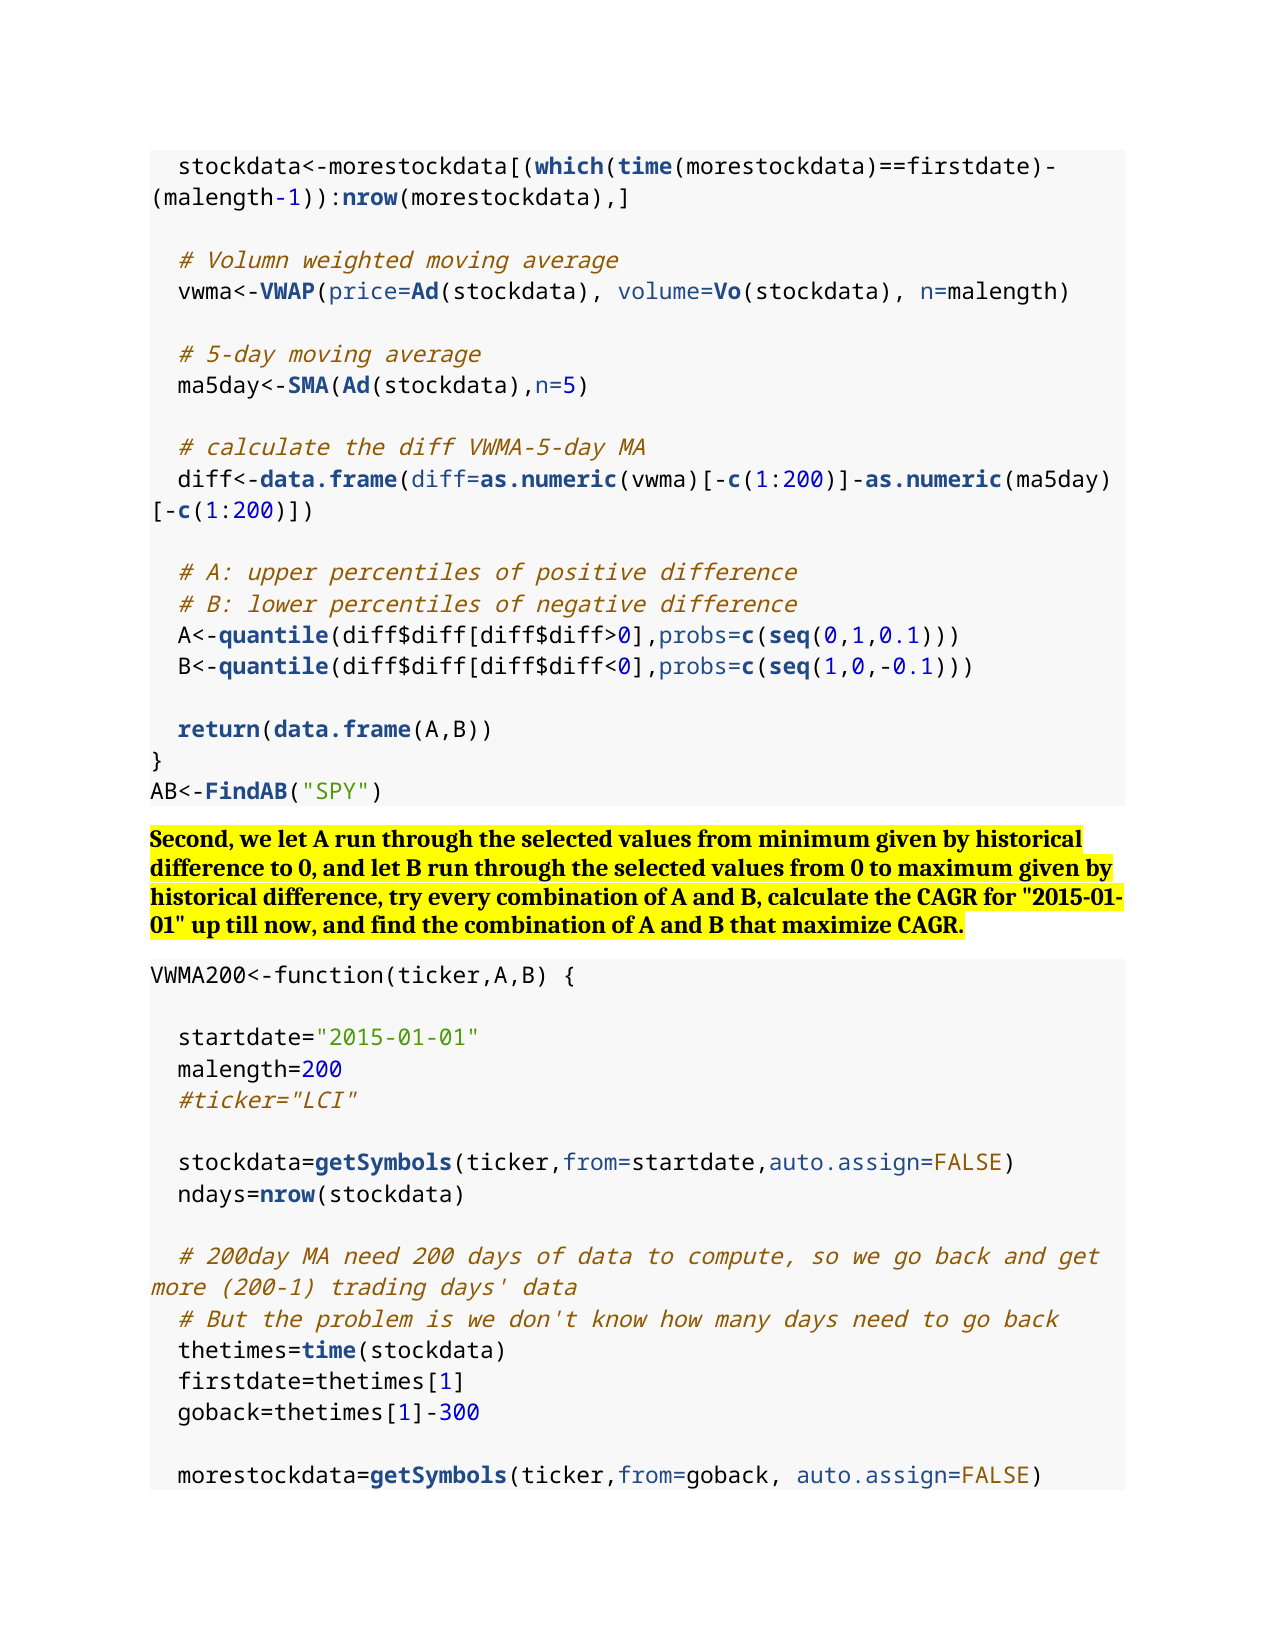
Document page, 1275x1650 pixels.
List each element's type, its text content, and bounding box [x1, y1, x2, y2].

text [150, 959, 1125, 1490]
text Second, we let A run through the selected values from minimum given by historical difference to 0, and let B run through the selected values from 0 to maximum given by historical difference, try every combination of A and B, calculate the CAGR for "2015-01-01" up till now, and find the combination of A and B that maximize CAGR. [150, 825, 1125, 940]
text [150, 150, 1125, 806]
